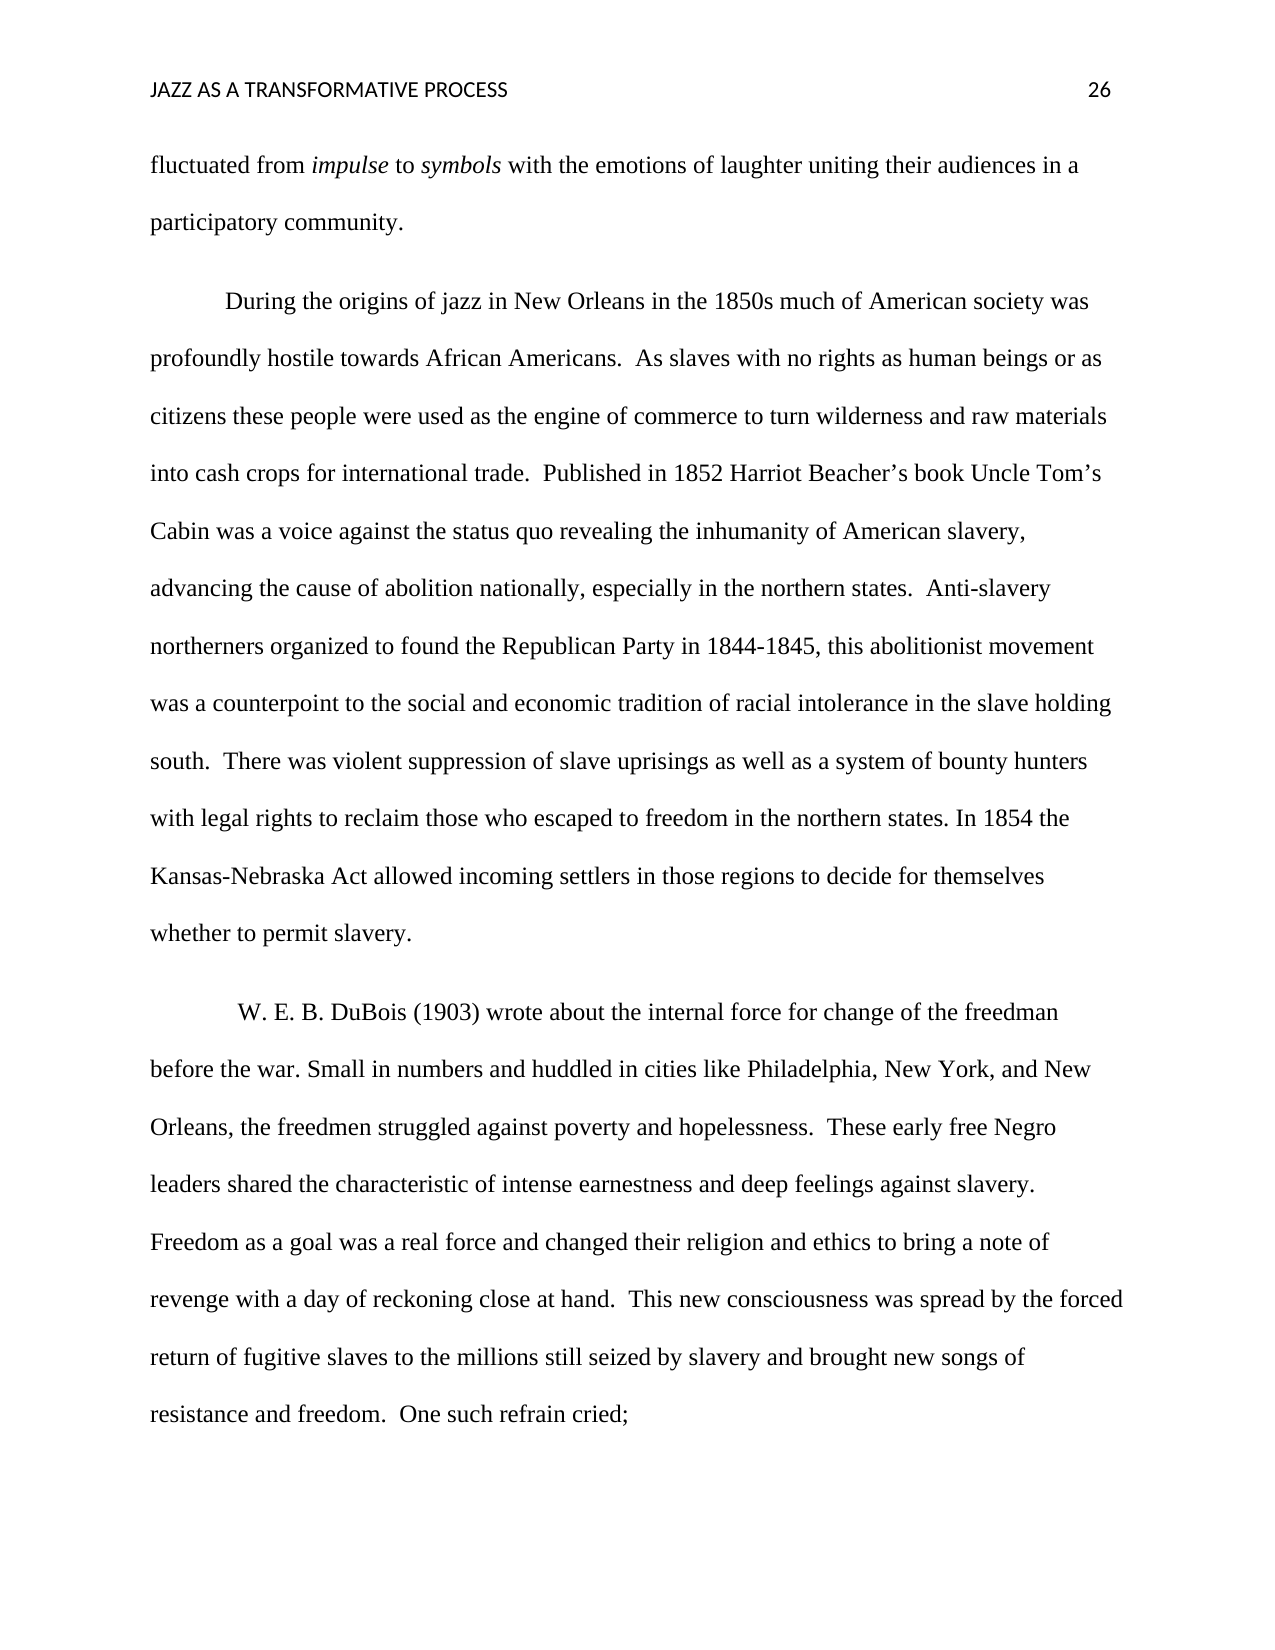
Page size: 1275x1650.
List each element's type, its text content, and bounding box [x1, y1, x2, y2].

text W. E. B. DuBois (1903) wrote about the internal force for change of the freedman before the war. Small in numbers and huddled in cities like Philadelphia, New York, and New Orleans, the freedmen struggled against poverty and hopelessness. These early free Negro leaders shared the characteristic of intense earnestness and deep feelings against slavery. Freedom as a goal was a real force and changed their religion and ethics to bring a note of revenge with a day of reckoning close at hand. This new consciousness was spread by the forced return of fugitive slaves to the millions still seized by slavery and brought new songs of resistance and freedom. One such refrain cried; [150, 997, 1125, 1428]
text During the origins of jazz in New Orleans in the 1850s much of American society was profoundly hostile towards African Americans. As slaves with no rights as human beings or as citizens these people were used as the engine of commerce to turn wilderness and raw materials into cash crops for international trade. Published in 1852 Harriot Beacher’s book Uncle Tom’s Cabin was a voice against the status quo revealing the inhumanity of American slavery, advancing the cause of abolition nationally, especially in the northern states. Anti-slavery northerners organized to found the Republican Party in 1844-1845, this abolitionist movement was a counterpoint to the social and economic tradition of racial intolerance in the slave holding south. There was violent suppression of slave uprisings as well as a system of bounty hunters with legal rights to reclaim those who escaped to freedom in the northern states. In 1854 the Kansas-Nebraska Act allowed incoming settlers in those regions to decide for themselves whether to permit slavery. [150, 286, 1125, 947]
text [150, 150, 1125, 236]
